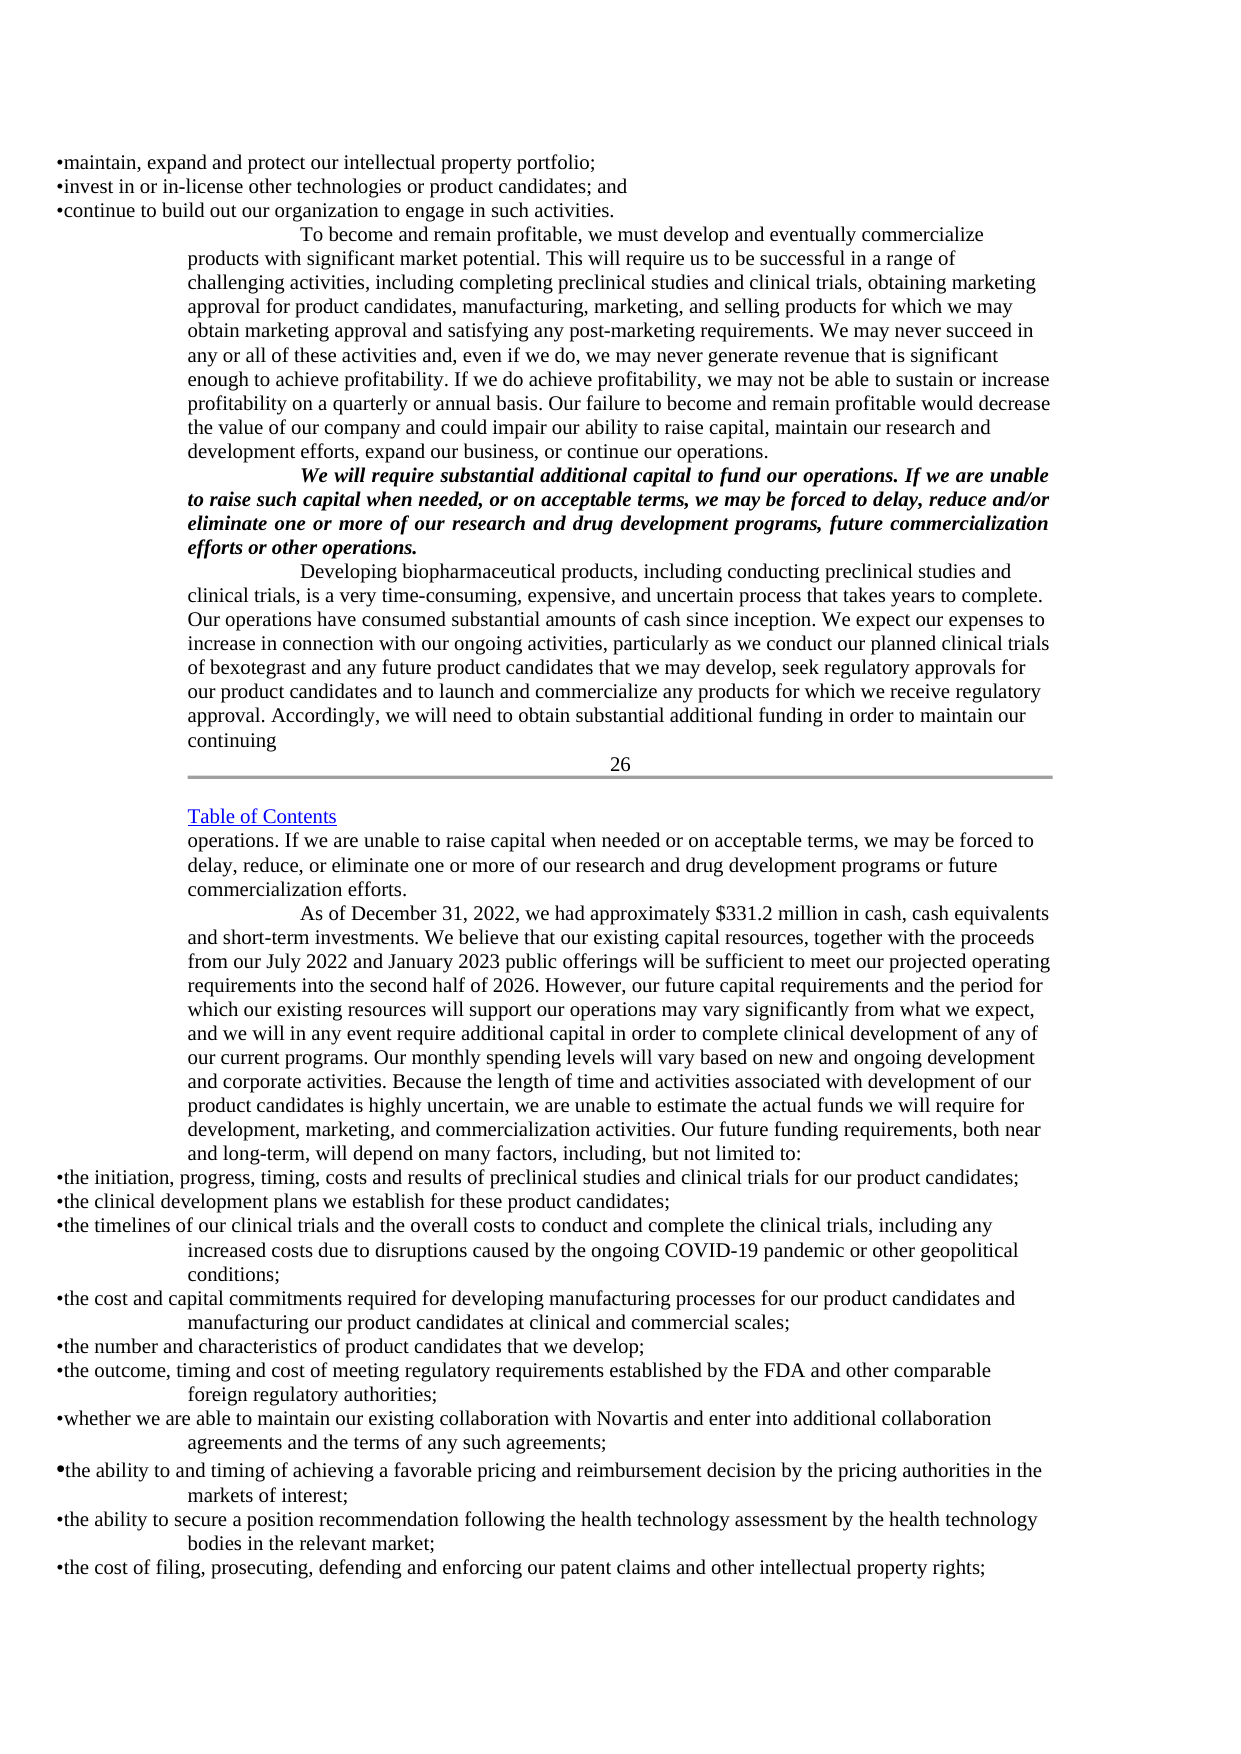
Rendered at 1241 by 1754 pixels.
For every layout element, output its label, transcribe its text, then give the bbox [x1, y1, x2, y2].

text operations. If we are unable to raise capital when needed or on acceptable terms, we may be forced to delay, reduce, or eliminate one or more of our research and drug development programs or future commercialization efforts. [187, 828, 1053, 901]
text •the cost of filing, prosecuting, defending and enforcing our patent claims and other intellectual property rights; [56, 1555, 1053, 1579]
text •the cost and capital commitments required for developing manufacturing processes for our product candidates and manufacturing our product candidates at clinical and commercial scales; [56, 1286, 1053, 1334]
text •the timelines of our clinical trials and the overall costs to conduct and complete the clinical trials, including any increased costs due to disruptions caused by the ongoing COVID-19 pandemic or other geopolitical conditions; [56, 1213, 1053, 1286]
text •the outcome, timing and cost of meeting regulatory requirements established by the FDA and other comparable foreign regulatory authorities; [56, 1358, 1053, 1406]
text •the clinical development plans we establish for these product candidates; [56, 1189, 1053, 1213]
text Table of Contents [187, 804, 1053, 828]
text •the ability to and timing of achieving a favorable pricing and reimbursement decision by the pricing authorities in the markets of interest; [56, 1454, 1053, 1507]
text •continue to build out our organization to engage in such activities. [56, 198, 1053, 222]
text •the initiation, progress, timing, costs and results of preclinical studies and clinical trials for our product candidates; [56, 1165, 1053, 1189]
text Developing biopharmaceutical products, including conducting preclinical studies and clinical trials, is a very time-consuming, expensive, and uncertain process that takes years to complete. Our operations have consumed substantial amounts of cash since inception. We expect our expenses to increase in connection with our ongoing activities, particularly as we conduct our planned clinical trials of bexotegrast and any future product candidates that we may develop, seek regulatory approvals for our product candidates and to launch and commercialize any products for which we receive regulatory approval. Accordingly, we will need to obtain substantial additional funding in order to maintain our continuing [187, 559, 1053, 752]
text 26 [187, 752, 1053, 775]
text •the ability to secure a position recommendation following the health technology assessment by the health technology bodies in the relevant market; [56, 1507, 1053, 1555]
text •maintain, expand and protect our intellectual property portfolio; [56, 150, 1053, 174]
text We will require substantial additional capital to fund our operations. If we are unable to raise such capital when needed, or on acceptable terms, we may be forced to delay, reduce and/or eliminate one or more of our research and drug development programs, future commercialization efforts or other operations. [187, 463, 1053, 559]
text To become and remain profitable, we must develop and eventually commercialize products with significant market potential. This will require us to be successful in a range of challenging activities, including completing preclinical studies and clinical trials, obtaining marketing approval for product candidates, manufacturing, marketing, and selling products for which we may obtain marketing approval and satisfying any post-marketing requirements. We may never succeed in any or all of these activities and, even if we do, we may never generate revenue that is significant enough to achieve profitability. If we do achieve profitability, we may not be able to sustain or increase profitability on a quarterly or annual basis. Our failure to become and remain profitable would decrease the value of our company and could impair our ability to raise capital, maintain our research and development efforts, expand our business, or continue our operations. [187, 222, 1053, 463]
text •invest in or in-license other technologies or product candidates; and [56, 174, 1053, 198]
text As of December 31, 2022, we had approximately $331.2 million in cash, cash equivalents and short-term investments. We believe that our existing capital resources, together with the proceeds from our July 2022 and January 2023 public offerings will be sufficient to meet our projected operating requirements into the second half of 2026. However, our future capital requirements and the period for which our existing resources will support our operations may vary significantly from what we expect, and we will in any event require additional capital in order to complete clinical development of any of our current programs. Our monthly spending levels will vary based on new and ongoing development and corporate activities. Because the length of time and activities associated with development of our product candidates is highly uncertain, we are unable to estimate the actual funds we will require for development, marketing, and commercialization activities. Our future funding requirements, both near and long-term, will depend on many factors, including, but not limited to: [187, 901, 1053, 1165]
text •whether we are able to maintain our existing collaboration with Novartis and enter into additional collaboration agreements and the terms of any such agreements; [56, 1406, 1053, 1454]
text •the number and characteristics of product candidates that we develop; [56, 1334, 1053, 1358]
